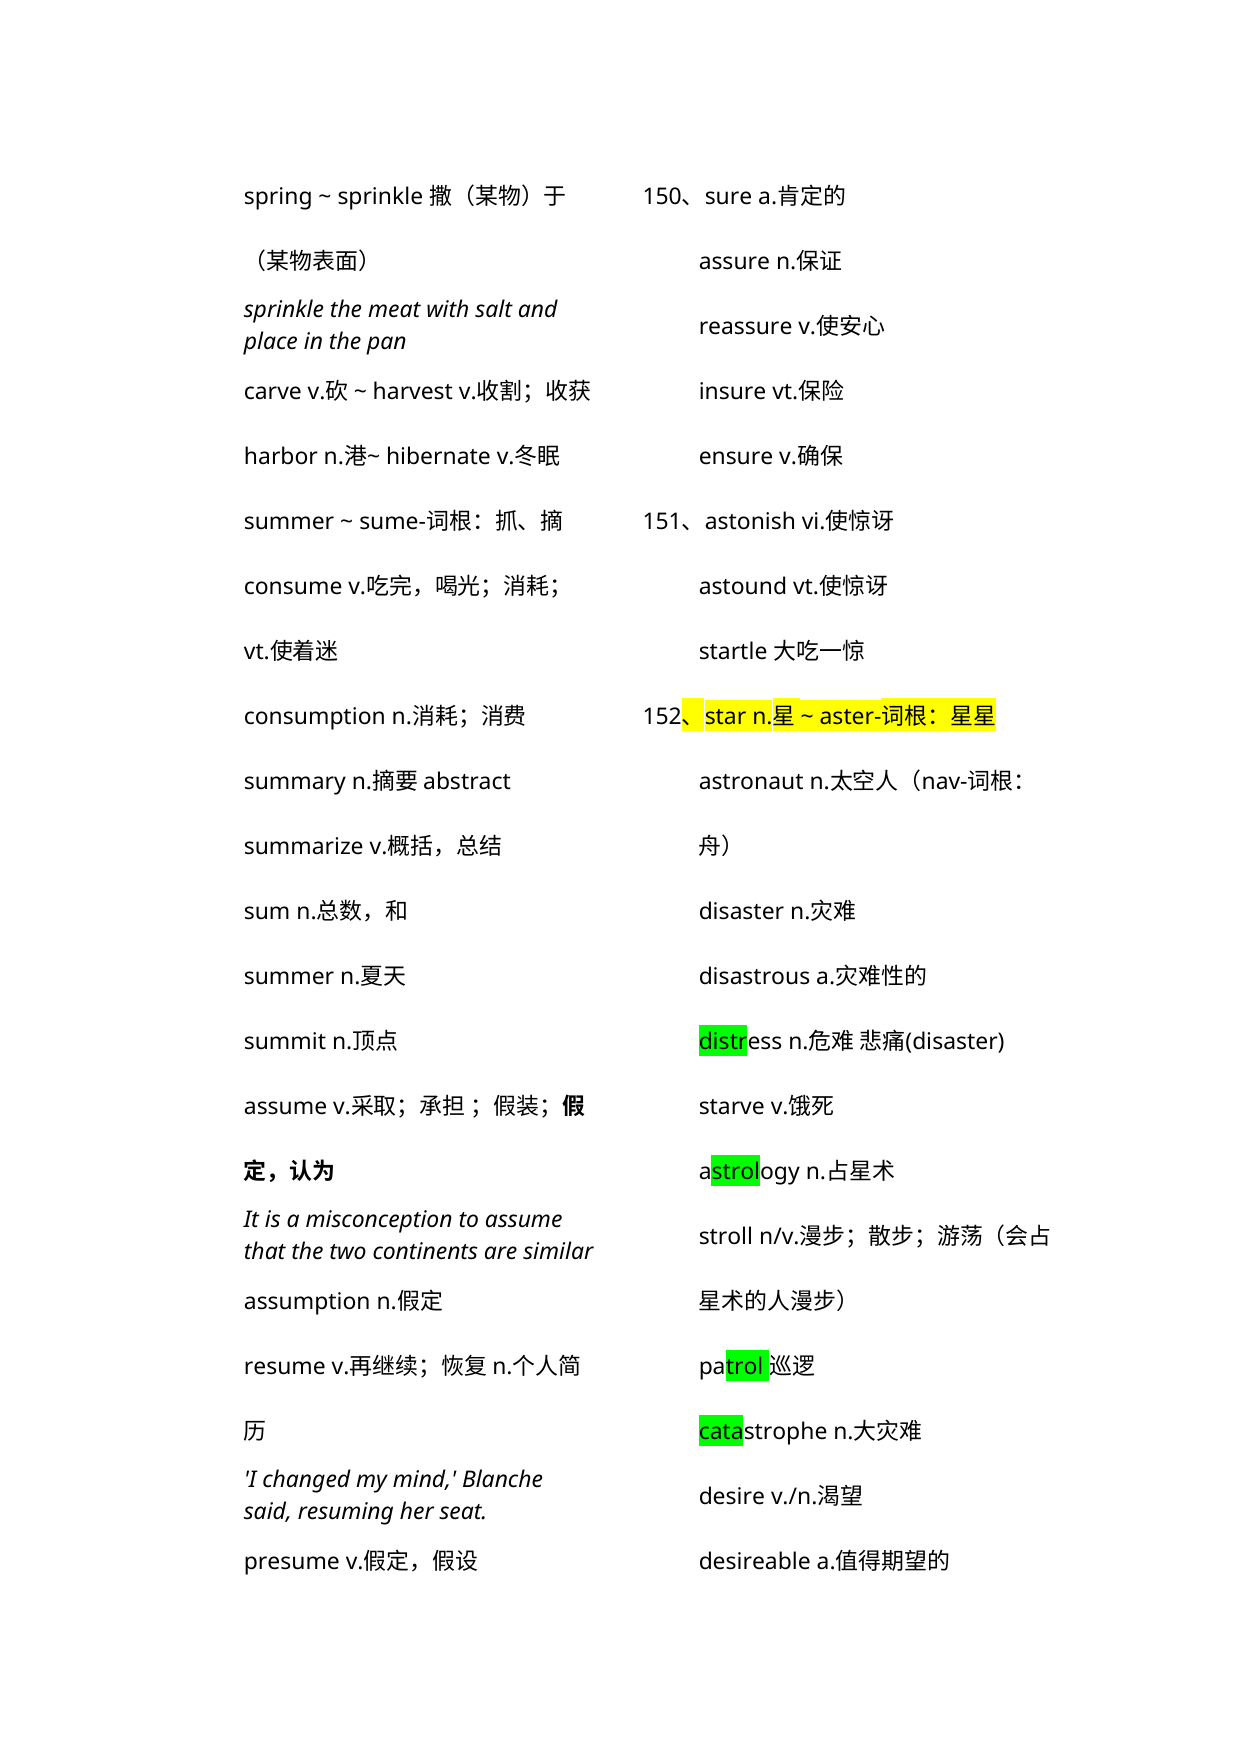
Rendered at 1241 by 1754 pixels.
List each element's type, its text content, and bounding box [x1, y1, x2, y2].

text spring ~ sprinkle 撒（某物）于（某物表面） [244, 162, 598, 292]
text startle 大吃一惊 [698, 617, 1053, 682]
text 150、sure a.肯定的 [642, 162, 1053, 227]
text summarize v.概括，总结 [244, 812, 598, 877]
text consumption n.消耗；消费 [244, 682, 598, 747]
text desireable a.值得期望的 [698, 1527, 1053, 1592]
text assure n.保证 [698, 227, 1053, 292]
text patrol 巡逻 [698, 1332, 1053, 1397]
text 151、astonish vi.使惊讶 [642, 487, 1053, 552]
text insure vt.保险 [698, 357, 1053, 422]
text resume v.再继续；恢复 n.个人简历 [244, 1332, 598, 1462]
text reassure v.使安心 [698, 292, 1053, 357]
text starve v.饿死 [698, 1072, 1053, 1137]
text ensure v.确保 [698, 422, 1053, 487]
text 152、star n.星 ~ aster-词根：星星 [642, 682, 1053, 747]
text harbor n.港~ hibernate v.冬眠 [244, 422, 598, 487]
text summary n.摘要 abstract [244, 747, 598, 812]
text astronaut n.太空人（nav-词根：舟） [698, 747, 1053, 877]
text It is a misconception to assume that the two continents are similar [244, 1202, 598, 1267]
text summit n.顶点 [244, 1007, 598, 1072]
text astound vt.使惊讶 [698, 552, 1053, 617]
text 'I changed my mind,' Blanche said, resuming her seat. [244, 1462, 598, 1527]
text stroll n/v.漫步；散步；游荡（会占星术的人漫步） [698, 1202, 1053, 1332]
text assume v.采取；承担 ；假装；假定，认为 [244, 1072, 598, 1202]
text desire v./n.渴望 [698, 1462, 1053, 1527]
text assumption n.假定 [244, 1267, 598, 1332]
text distress n.危难 悲痛(disaster) [698, 1007, 1053, 1072]
text carve v.砍 ~ harvest v.收割；收获 [244, 357, 598, 422]
text presume v.假定，假设 [244, 1527, 598, 1592]
text disaster n.灾难 [698, 877, 1053, 942]
text astrology n.占星术 [698, 1137, 1053, 1202]
text consume v.吃完，喝光；消耗；vt.使着迷 [244, 552, 598, 682]
text summer n.夏天 [244, 942, 598, 1007]
text disastrous a.灾难性的 [698, 942, 1053, 1007]
text sprinkle the meat with salt and place in the pan [244, 292, 598, 357]
text sum n.总数，和 [244, 877, 598, 942]
text catastrophe n.大灾难 [698, 1397, 1053, 1462]
text summer ~ sume-词根：抓、摘 [244, 487, 598, 552]
